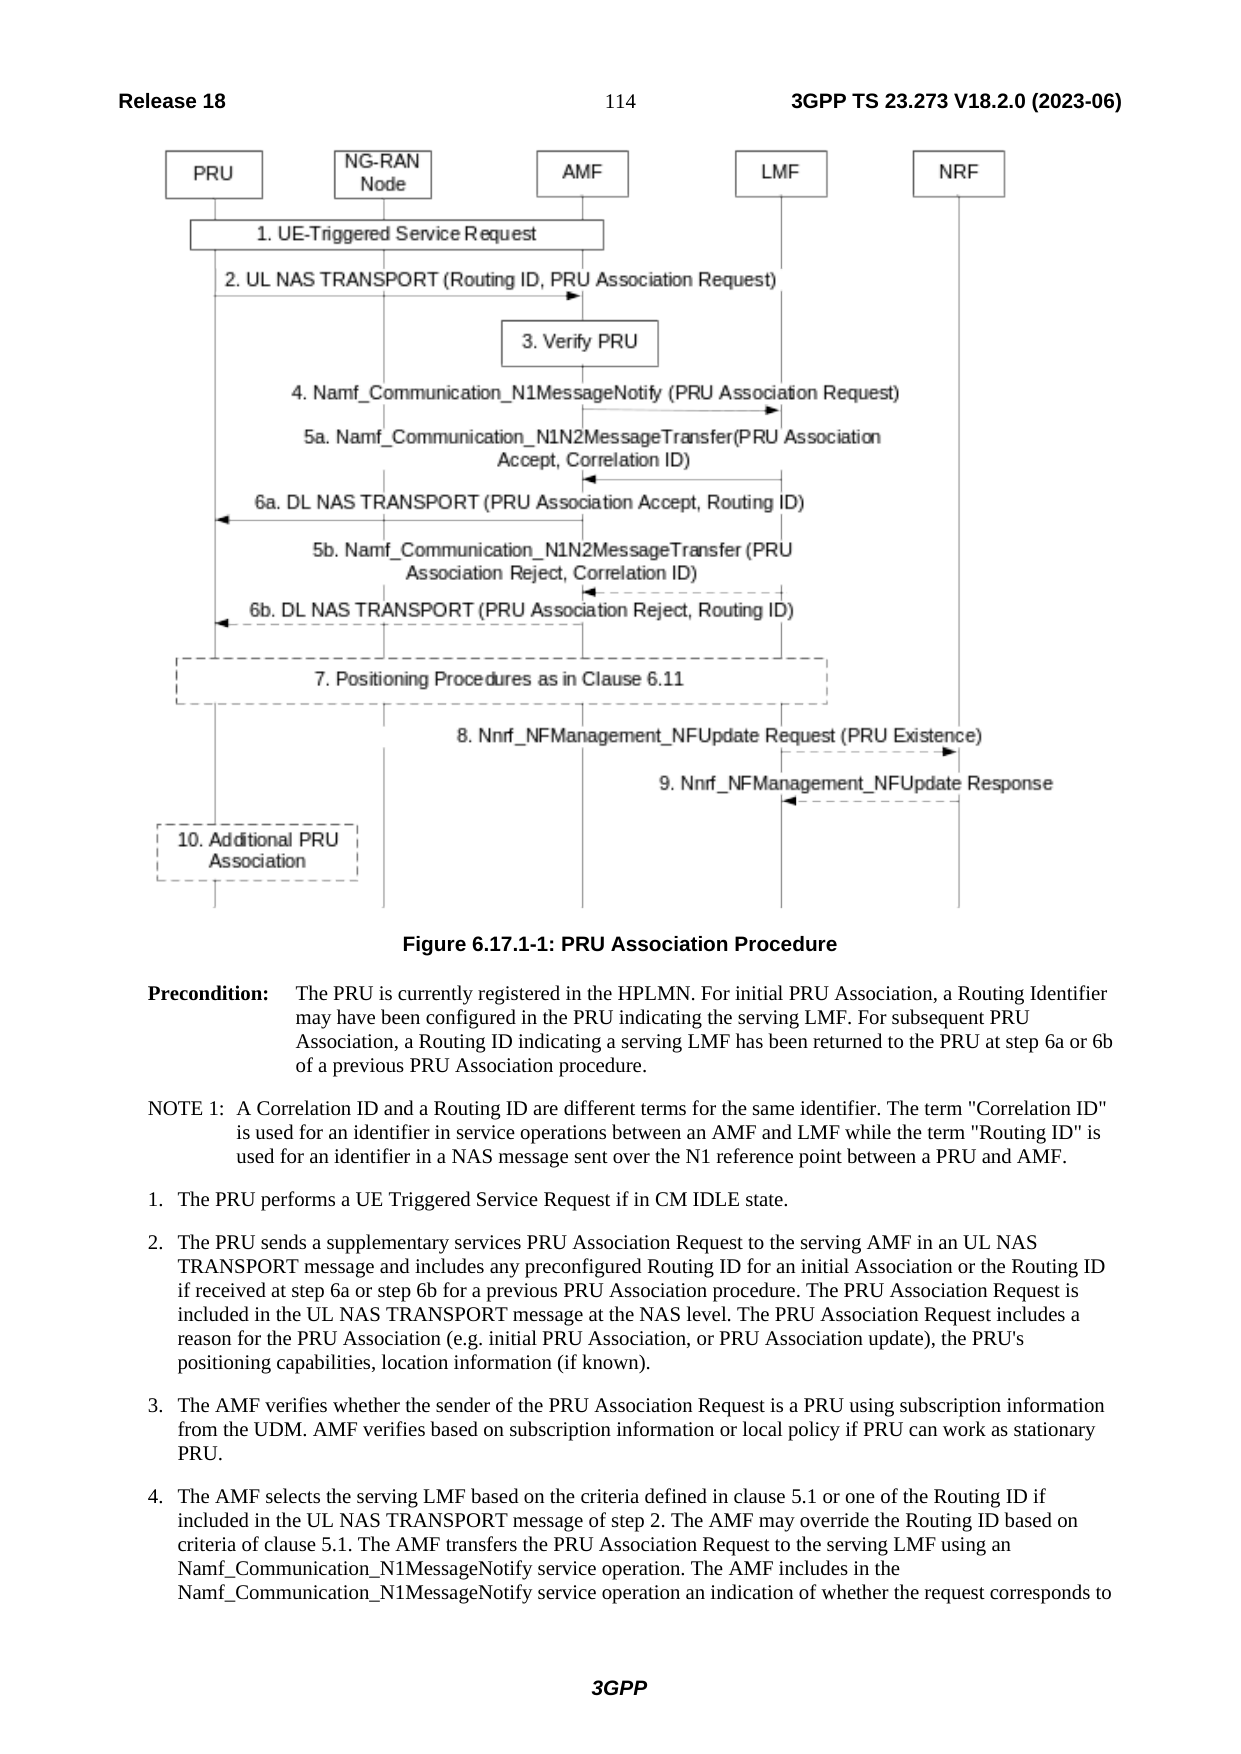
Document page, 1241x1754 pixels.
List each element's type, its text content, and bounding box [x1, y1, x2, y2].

text Figure 6.17.1-1: PRU Association Procedure [118, 932, 1122, 956]
text 1. The PRU performs a UE Triggered Service Request if in CM IDLE state. [148, 1187, 1122, 1211]
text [148, 1484, 1122, 1604]
text 2. The PRU sends a supplementary services PRU Association Request to the serving AMF in an UL NAS TRANSPORT message and includes any preconfigured Routing ID for an initial Association or the Routing ID if received at step 6a or step 6b for a previous PRU Association procedure. The PRU Association Request is included in the UL NAS TRANSPORT message at the NAS level. The PRU Association Request includes a reason for the PRU Association (e.g. initial PRU Association, or PRU Association update), the PRU's positioning capabilities, location information (if known). [148, 1229, 1122, 1374]
text NOTE 1: A Correlation ID and a Routing ID are different terms for the same identifier. The term "Correlation ID" is used for an identifier in service operations between an AMF and LMF while the term "Routing ID" is used for an identifier in a NAS message sent over the N1 reference point between a PRU and AMF. [148, 1096, 1122, 1168]
text Precondition: The PRU is currently registered in the HPLMN. For initial PRU Association, a Routing Identifier may have been configured in the PRU indicating the serving LMF. For subsequent PRU Association, a Routing ID indicating a serving LMF has been returned to the PRU at step 6a or 6b of a previous PRU Association procedure. [148, 981, 1122, 1077]
text 3. The AMF verifies whether the sender of the PRU Association Request is a PRU using subscription information from the UDM. AMF verifies based on subscription information or local policy if PRU can work as stationary PRU. [148, 1393, 1122, 1465]
